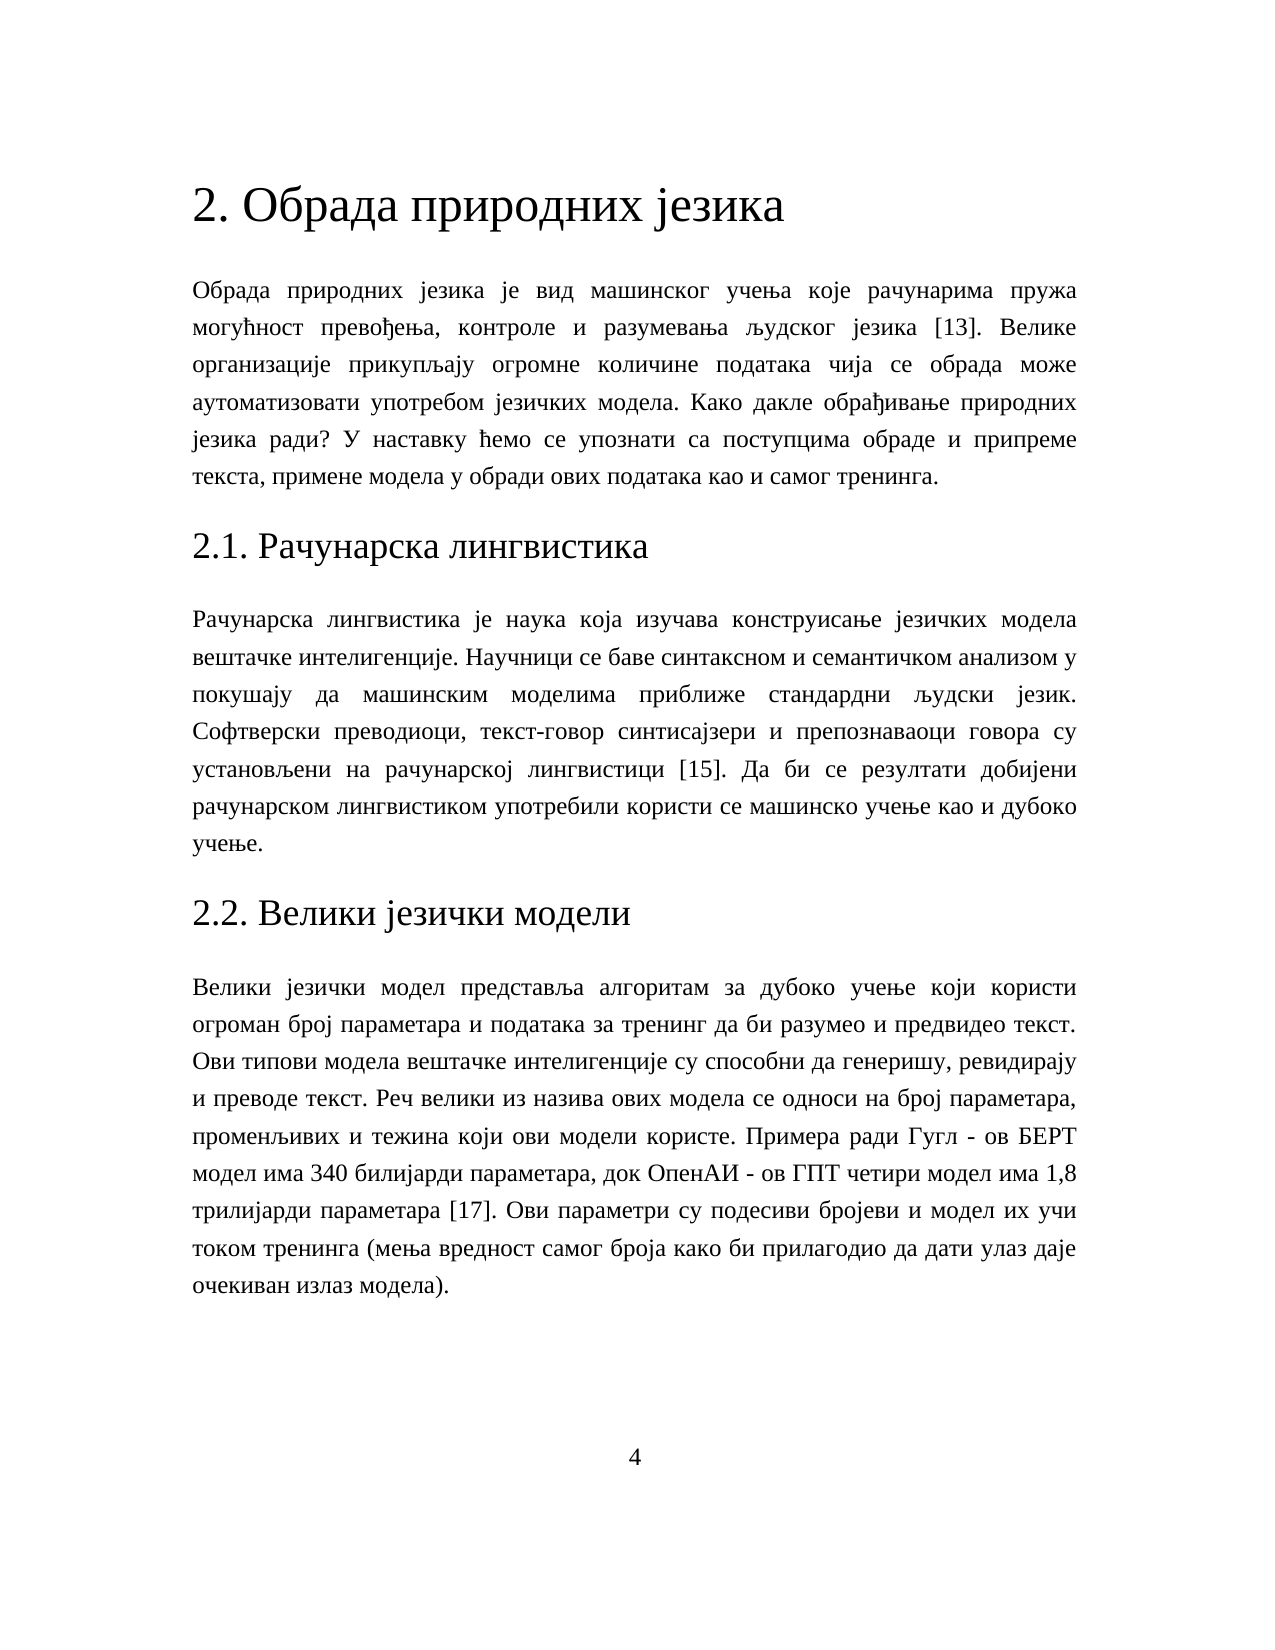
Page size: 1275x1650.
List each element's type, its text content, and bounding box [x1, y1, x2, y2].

text Велики језички модел представља алгоритам за дубоко учење који користи огроман број параметара и података за тренинг да би разумео и предвидео текст. Ови типови модела вештачке интелигенције су способни да генеришу, ревидирају и преводе текст. Реч велики из назива ових модела се односи на број параметара, променљивих и тежина који ови модели користе. Примера ради Гугл - ов БЕРТ модел има 340 билијарди параметара, док ОпенАИ - ов ГПТ четири модел има 1,8 трилијарди параметара [17]. Ови параметри су подесиви бројеви и модел их учи током тренинга (мења вредност самог броја како би прилагодио да дати улаз даје очекиван излаз модела). [192, 972, 1078, 1299]
text Обрада природних језика је вид машинског учења које рачунарима пружа могућност превођења, контроле и разумевања људског језика [13]. Велике организације прикупљају огромне количине података чија се обрада може аутоматизовати употребом језичких модела. Како дакле обрађивање природних језика ради? У наставку ћемо се упознати са поступцима обраде и припреме текста, примене модела у обради ових података као и самог тренинга. [192, 275, 1078, 490]
subtitle 2.1. Рачунарска лингвистика [192, 523, 1078, 567]
subtitle 2.2. Велики језички модели [192, 891, 1078, 934]
text Рачунарска лингвистика је наука која изучава конструисање језичких модела вештачке интелигенције. Научници се баве синтаксном и семантичком анализом у покушају да машинским моделима приближе стандардни људски језик. Софтверски преводиоци, текст-говор синтисајзери и препознаваоци говора су установљени на рачунарској лингвистици [15]. Да би се резултати добијени рачунарском лингвистиком употребили користи се машинско учење као и дубоко учење. [192, 604, 1078, 857]
subtitle 2. Обрада природних језика [192, 175, 1078, 232]
